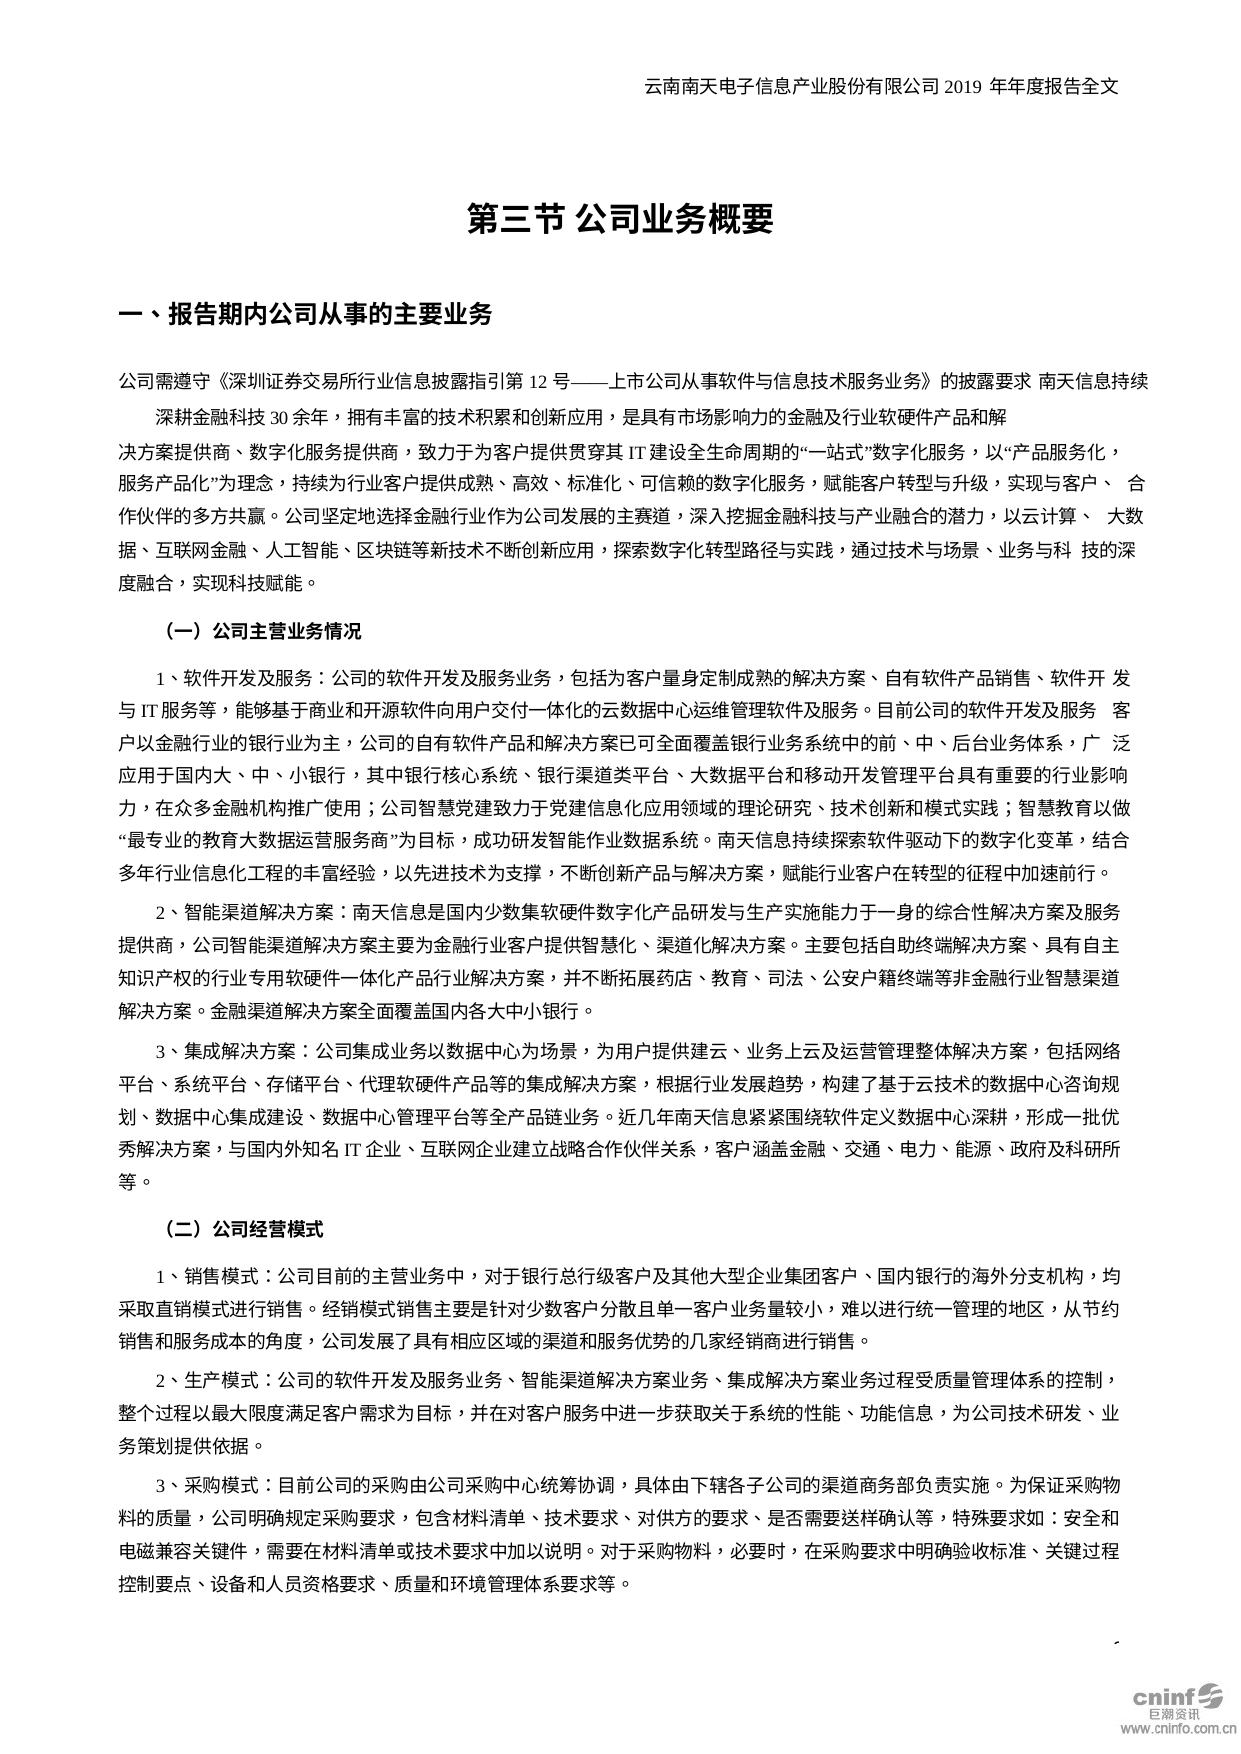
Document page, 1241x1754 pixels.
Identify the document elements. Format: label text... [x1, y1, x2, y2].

picture [1115, 1680, 1240, 1737]
subtitle （一）公司主营业务情况 [156, 618, 1151, 643]
subtitle 一、报告期内公司从事的主要业务 [118, 297, 1151, 331]
text 决方案提供商、数字化服务提供商，致力于为客户提供贯穿其IT建设全生命周期的“一站式”数字化服务，以“产品服务化， [118, 440, 1151, 464]
text 3、集成解决方案：公司集成业务以数据中心为场景，为用户提供建云、业务上云及运营管理整体解决方案，包括网络 平台、系统平台、存储平台、代理软硬件产品等的集成解决方案，根据行业发展趋势，构建了基于云技术的数据中心咨询规 划、数据中心集成建设、数据中心管理平台等全产品链业务。近几年南天信息紧紧围绕软件定义数据中心深耕，形成一批优 秀解决方案，与国内外知名IT企业、互联网企业建立战略合作伙伴关系，客户涵盖金融、交通、电力、能源、政府及科研所 等。 [118, 1039, 1123, 1195]
text 1、软件开发及服务：公司的软件开发及服务业务，包括为客户量身定制成熟的解决方案、自有软件产品销售、软件开 发与IT服务等，能够基于商业和开源软件向用户交付一体化的云数据中心运维管理软件及服务。目前公司的软件开发及服务 客户以金融行业的银行业为主，公司的自有软件产品和解决方案已可全面覆盖银行业务系统中的前、中、后台业务体系，广 泛应用于国内大、中、小银行，其中银行核心系统、银行渠道类平台、大数据平台和移动开发管理平台具有重要的行业影响 力，在众多金融机构推广使用；公司智慧党建致力于党建信息化应用领域的理论研究、技术创新和模式实践；智慧教育以做 “最专业的教育大数据运营服务商”为目标，成功研发智能作业数据系统。南天信息持续探索软件驱动下的数字化变革，结合 多年行业信息化工程的丰富经验，以先进技术为支撑，不断创新产品与解决方案，赋能行业客户在转型的征程中加速前行。 [118, 665, 1131, 886]
subtitle 第三节 公司业务概要 [158, 196, 1083, 242]
text 服务产品化”为理念，持续为行业客户提供成熟、高效、标准化、可信赖的数字化服务，赋能客户转型与升级，实现与客户、 合作伙伴的多方共赢。公司坚定地选择金融行业作为公司发展的主赛道，深入挖掘金融科技与产业融合的潜力，以云计算、 大数据、互联网金融、人工智能、区块链等新技术不断创新应用，探索数字化转型路径与实践，通过技术与场景、业务与科 技的深度融合，实现科技赋能。 [118, 471, 1151, 596]
text 2、智能渠道解决方案：南天信息是国内少数集软硬件数字化产品研发与生产实施能力于一身的综合性解决方案及服务 提供商，公司智能渠道解决方案主要为金融行业客户提供智慧化、渠道化解决方案。主要包括自助终端解决方案、具有自主 知识产权的行业专用软硬件一体化产品行业解决方案，并不断拓展药店、教育、司法、公安户籍终端等非金融行业智慧渠道 解决方案。金融渠道解决方案全面覆盖国内各大中小银行。 [118, 899, 1123, 1024]
text 2、生产模式：公司的软件开发及服务业务、智能渠道解决方案业务、集成解决方案业务过程受质量管理体系的控制， 整个过程以最大限度满足客户需求为目标，并在对客户服务中进一步获取关于系统的性能、功能信息，为公司技术研发、业 务策划提供依据。 [118, 1368, 1123, 1458]
text 3、采购模式：目前公司的采购由公司采购中心统筹协调，具体由下辖各子公司的渠道商务部负责实施。为保证采购物 料的质量，公司明确规定采购要求，包含材料清单、技术要求、对供方的要求、是否需要送样确认等，特殊要求如：安全和 电磁兼容关键件，需要在材料清单或技术要求中加以说明。对于采购物料，必要时，在采购要求中明确验收标准、关键过程 控制要点、设备和人员资格要求、质量和环境管理体系要求等。 [118, 1472, 1123, 1597]
subtitle （二）公司经营模式 [156, 1217, 1151, 1242]
text 1、销售模式：公司目前的主营业务中，对于银行总行级客户及其他大型企业集团客户、国内银行的海外分支机构，均 采取直销模式进行销售。经销模式销售主要是针对少数客户分散且单一客户业务量较小，难以进行统一管理的地区，从节约 销售和服务成本的角度，公司发展了具有相应区域的渠道和服务优势的几家经销商进行销售。 [118, 1263, 1123, 1354]
text 公司需遵守《深圳证券交易所行业信息披露指引第 12 号——上市公司从事软件与信息技术服务业务》的披露要求 南天信息持续深耕金融科技30余年，拥有丰富的技术积累和创新应用，是具有市场影响力的金融及行业软硬件产品和解 [118, 368, 1151, 430]
